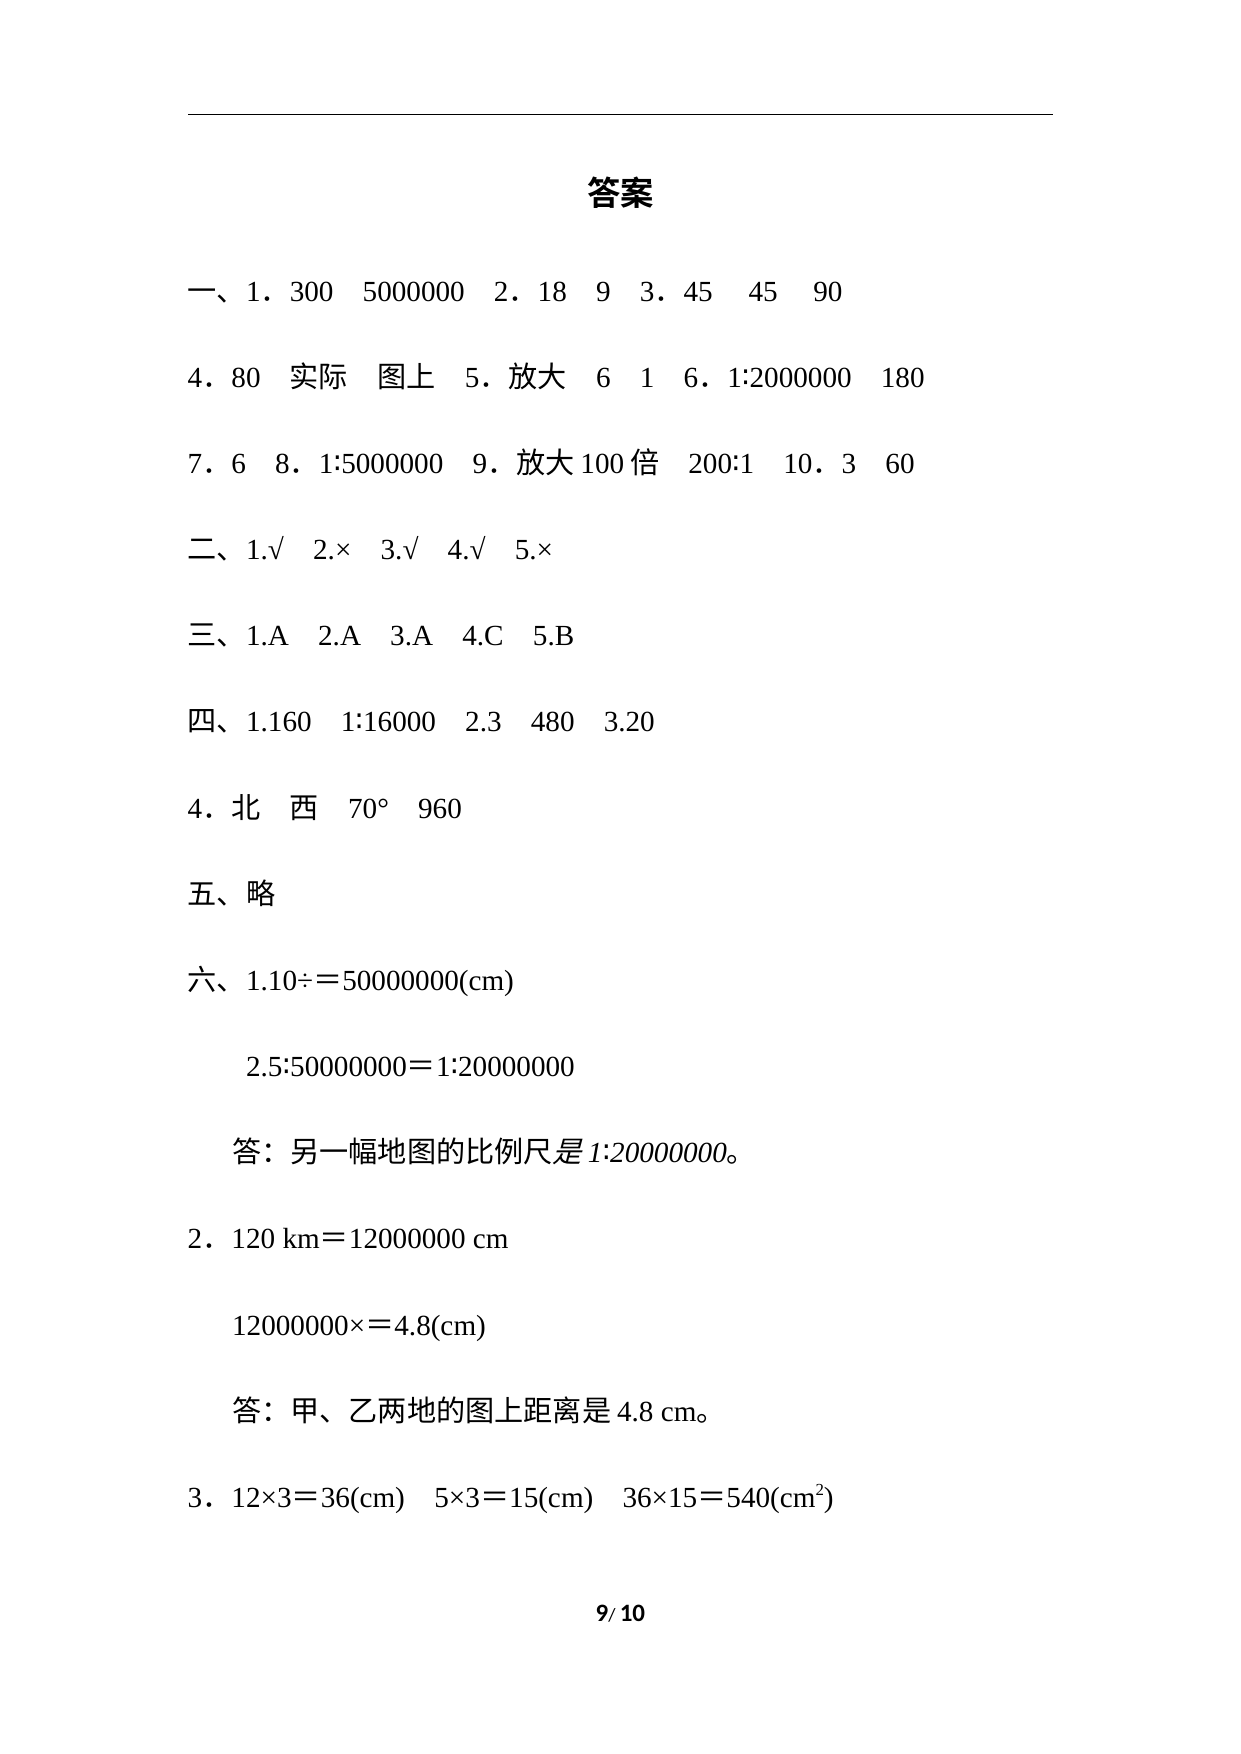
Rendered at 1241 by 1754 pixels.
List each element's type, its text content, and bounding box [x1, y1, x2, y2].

text 7．6 8．1∶5000000 9．放大100倍 200∶1 10．3 60 [187, 428, 1053, 493]
text 一、1．300 5000000 2．18 9 3．45 45 90 [187, 256, 1053, 321]
text 三、1.A 2.A 3.A 4.C 5.B [187, 601, 1053, 666]
text 3．12×3＝36(cm) 5×3＝15(cm) 36×15＝540(cm2) [187, 1462, 1053, 1527]
text 2.5∶50000000＝1∶20000000 [187, 1031, 1053, 1096]
text 答案 [187, 158, 1053, 223]
text 六、1.10÷＝50000000(cm) [187, 945, 1053, 1010]
text 答：另一幅地图的比例尺是1∶20000000。 [187, 1117, 1053, 1182]
text 四、1.160 1∶16000 2.3 480 3.20 [187, 687, 1053, 752]
text 12000000×＝4.8(cm) [187, 1290, 1053, 1355]
text 五、略 [187, 859, 1053, 924]
text 二、1.√ 2.× 3.√ 4.√ 5.× [187, 514, 1053, 579]
text 4．80 实际 图上 5．放大 6 1 6．1∶2000000 180 [187, 342, 1053, 407]
text 2．120 km＝12000000 cm [187, 1204, 1053, 1269]
text 4．北 西 70° 960 [187, 773, 1053, 838]
text 答：甲、乙两地的图上距离是4.8 cm。 [187, 1376, 1053, 1441]
